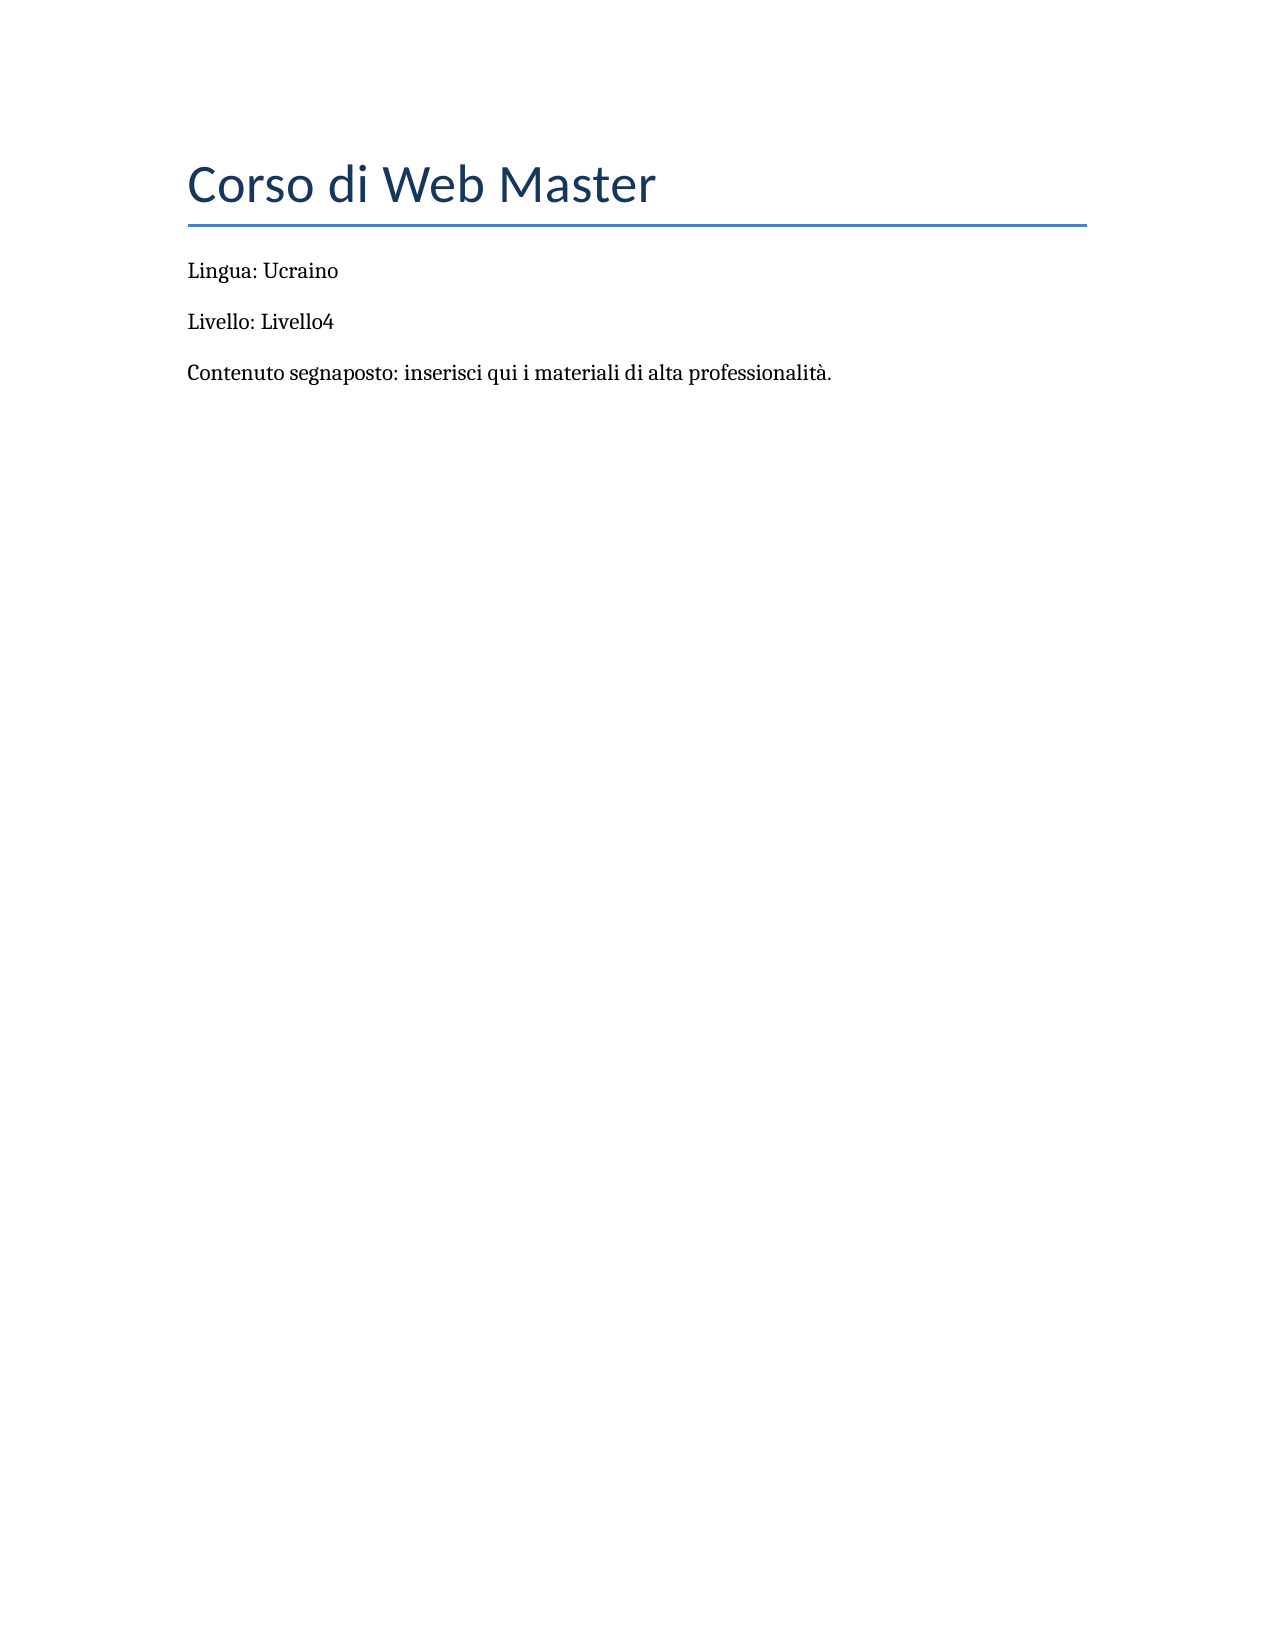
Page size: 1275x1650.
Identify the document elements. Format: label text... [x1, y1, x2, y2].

title Corso di Web Master [187, 150, 1087, 227]
text Contenuto segnaposto: inserisci qui i materiali di alta professionalità. [187, 360, 1087, 386]
text Lingua: Ucraino [187, 258, 1087, 284]
text Livello: Livello4 [187, 309, 1087, 335]
